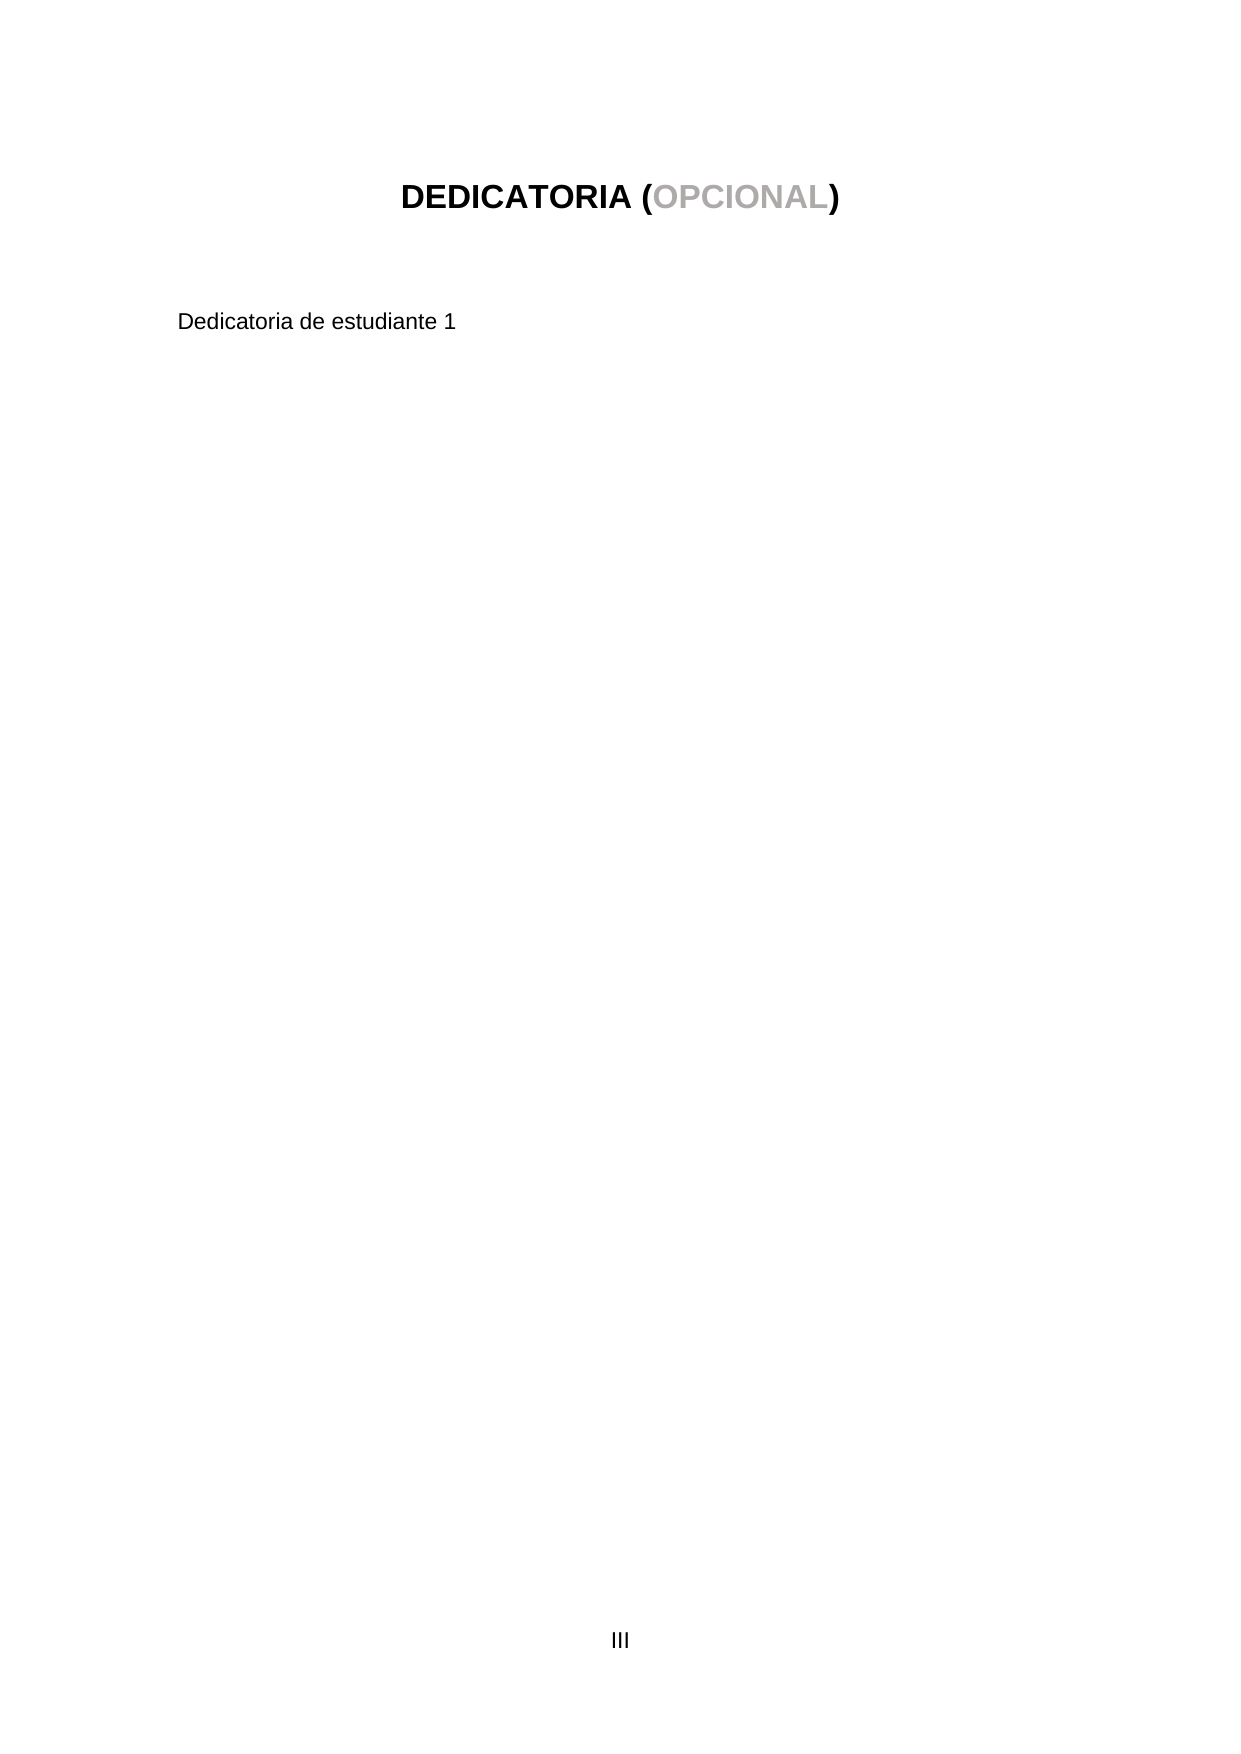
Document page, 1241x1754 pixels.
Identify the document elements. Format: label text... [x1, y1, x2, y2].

text Dedicatoria de estudiante 1 [177, 308, 1063, 334]
text DEDICATORIA (OPCIONAL) [177, 177, 1063, 216]
